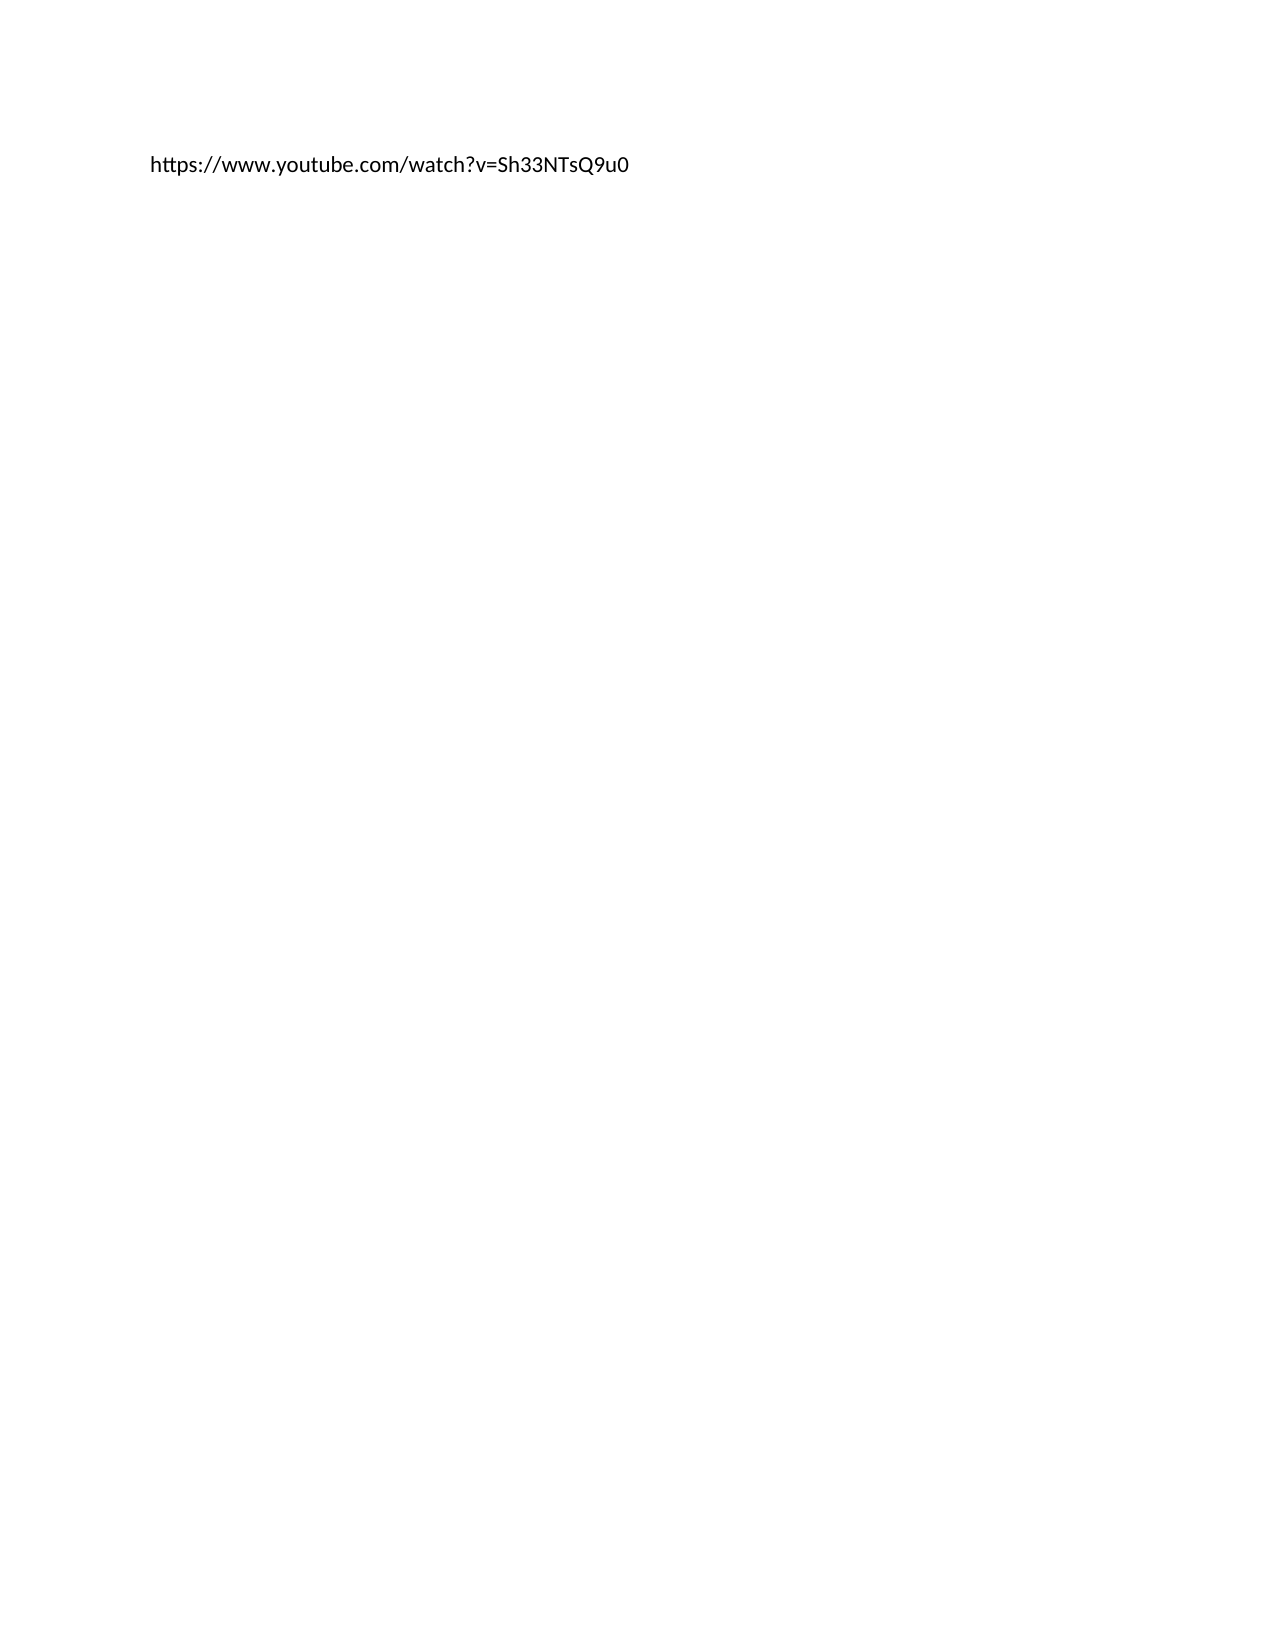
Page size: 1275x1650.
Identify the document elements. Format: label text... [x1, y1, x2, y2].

text https://www.youtube.com/watch?v=Sh33NTsQ9u0 [150, 150, 1125, 178]
